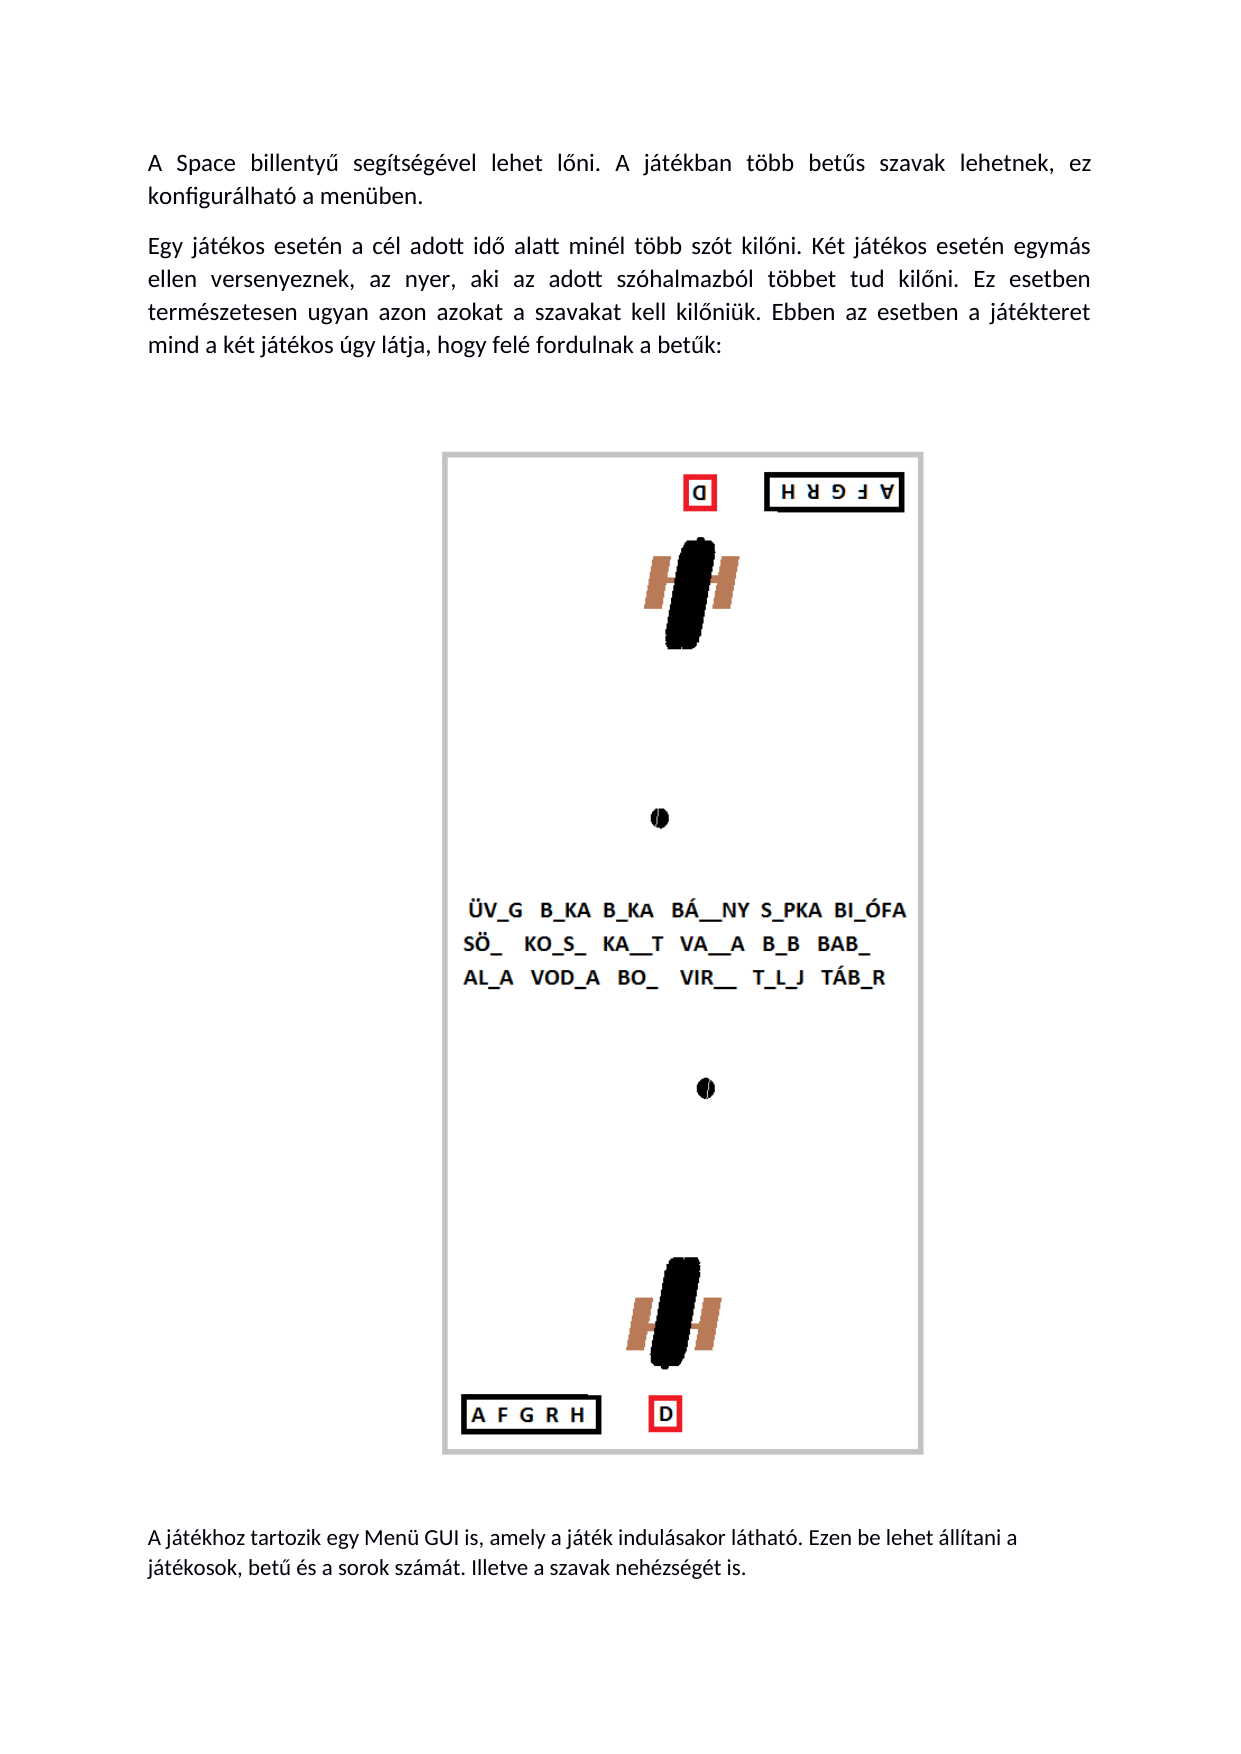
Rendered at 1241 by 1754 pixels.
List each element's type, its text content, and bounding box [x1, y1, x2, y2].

picture [395, 416, 964, 1485]
text Egy játékos esetén a cél adott idő alatt minél több szót kilőni. Két játékos esetén egymás ellen versenyeznek, az nyer, aki az adott szóhalmazból többet tud kilőni. Ez esetben természetesen ugyan azon azokat a szavakat kell kilőniük. Ebben az esetben a játékteret mind a két játékos úgy látja, hogy felé fordulnak a betűk: [148, 230, 1093, 359]
text A Space billentyű segítségével lehet lőni. A játékban több betűs szavak lehetnek, ez konfigurálható a menüben. [148, 148, 1093, 211]
